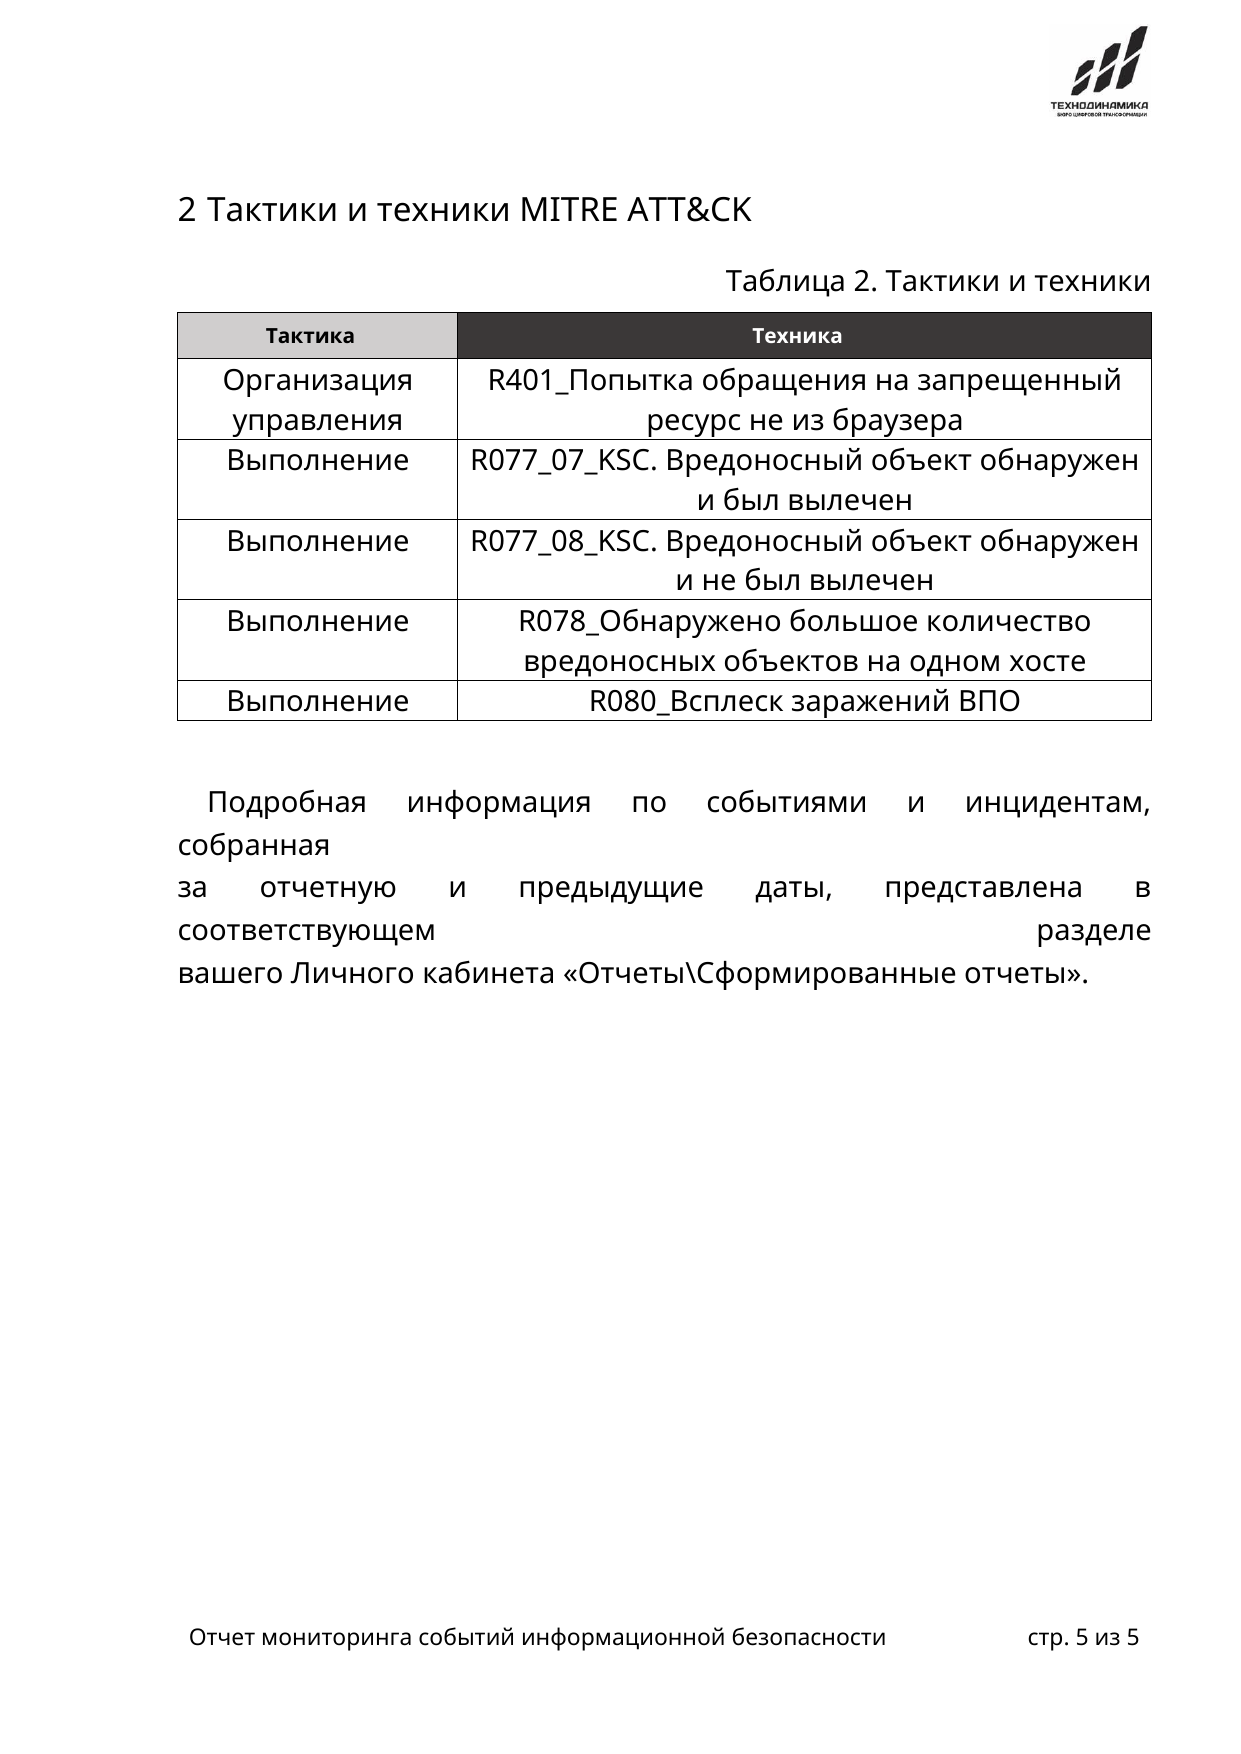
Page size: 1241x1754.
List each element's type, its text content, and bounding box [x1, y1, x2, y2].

text Таблица 2. Тактики и техники [215, 260, 1152, 300]
table_header Тактика [178, 313, 457, 358]
table_header Техника [458, 313, 1151, 358]
table_cell Выполнение [178, 520, 457, 599]
table_cell R078_Обнаружено большое количество вредоносных объектов на одном хосте [458, 600, 1151, 680]
table_cell R401_Попытка обращения на запрещенный ресурс не из браузера [458, 359, 1151, 438]
table_cell R077_07_KSC. Вредоносный объект обнаружен и был вылечен [458, 440, 1151, 519]
table_cell Выполнение [178, 600, 457, 680]
table_cell Выполнение [178, 440, 457, 519]
table_cell R080_Всплеск заражений ВПО [458, 681, 1151, 720]
text Подробная информация по событиями и инцидентам, собранная за отчетную и предыдущие даты, представлена в соответствующем разделе вашего Личного кабинета «Отчеты\Сформированные отчеты». [177, 781, 1152, 992]
table_cell Выполнение [178, 681, 457, 720]
subtitle Тактики и техники MITRE ATT&CK [177, 186, 1152, 231]
table_cell R077_08_KSC. Вредоносный объект обнаружен и не был вылечен [458, 520, 1151, 599]
picture [1048, 24, 1151, 119]
table_cell Организация управления [178, 359, 457, 438]
